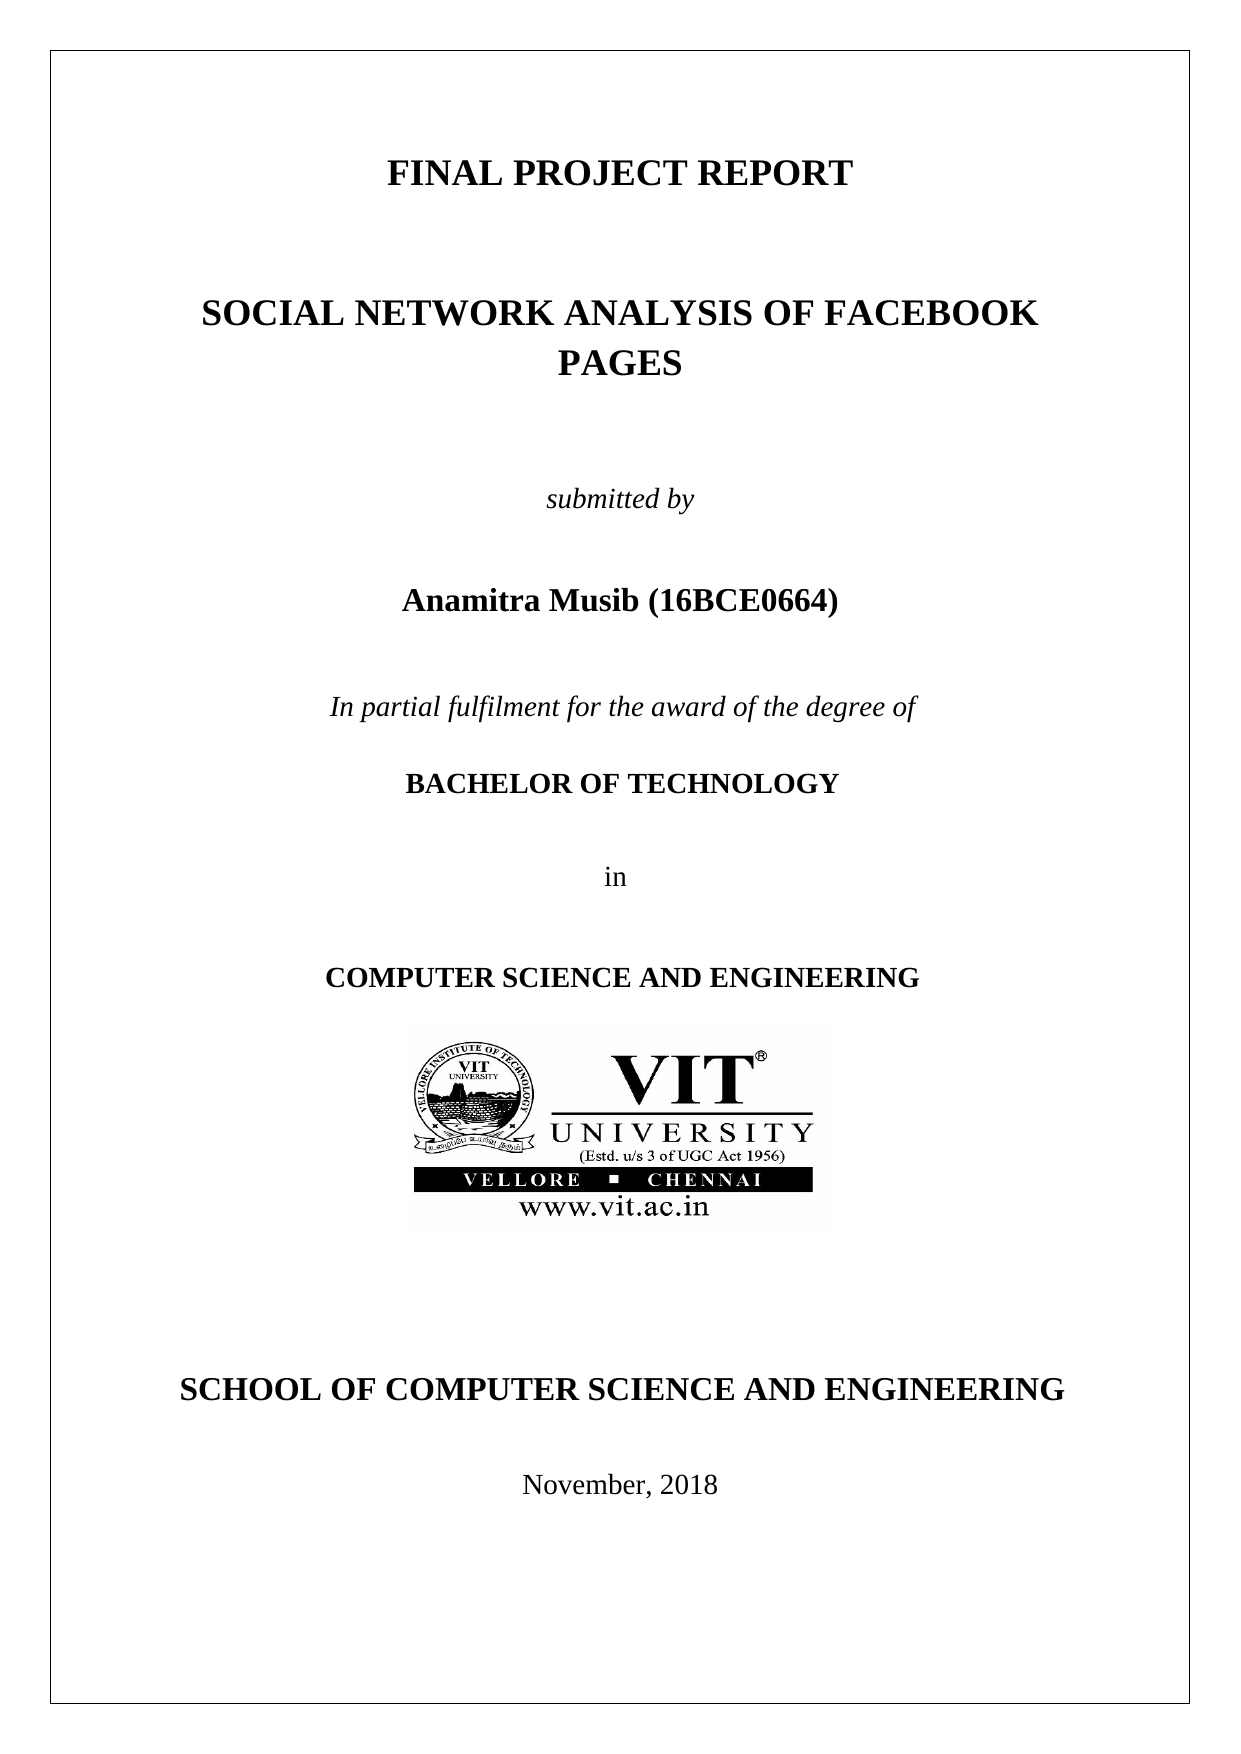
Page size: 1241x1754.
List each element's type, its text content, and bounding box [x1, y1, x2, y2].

text November, 2018 [150, 1434, 1090, 1500]
text Anamitra Musib (16BCE0664) [150, 541, 1090, 618]
text FINAL PROJECT REPORT [150, 150, 1090, 193]
text SOCIAL NETWORK ANALYSIS OF FACEBOOK PAGES [150, 291, 1090, 383]
subtitle COMPUTER SCIENCE AND ENGINEERING [150, 960, 1095, 994]
text In partial fulfilment for the award of the degree of BACHELOR OF TECHNOLOGY [150, 646, 1095, 800]
picture [411, 1024, 833, 1234]
text in [150, 859, 1080, 893]
text submitted by [150, 481, 1090, 515]
text SCHOOL OF COMPUTER SCIENCE AND ENGINEERING [150, 1369, 1095, 1407]
